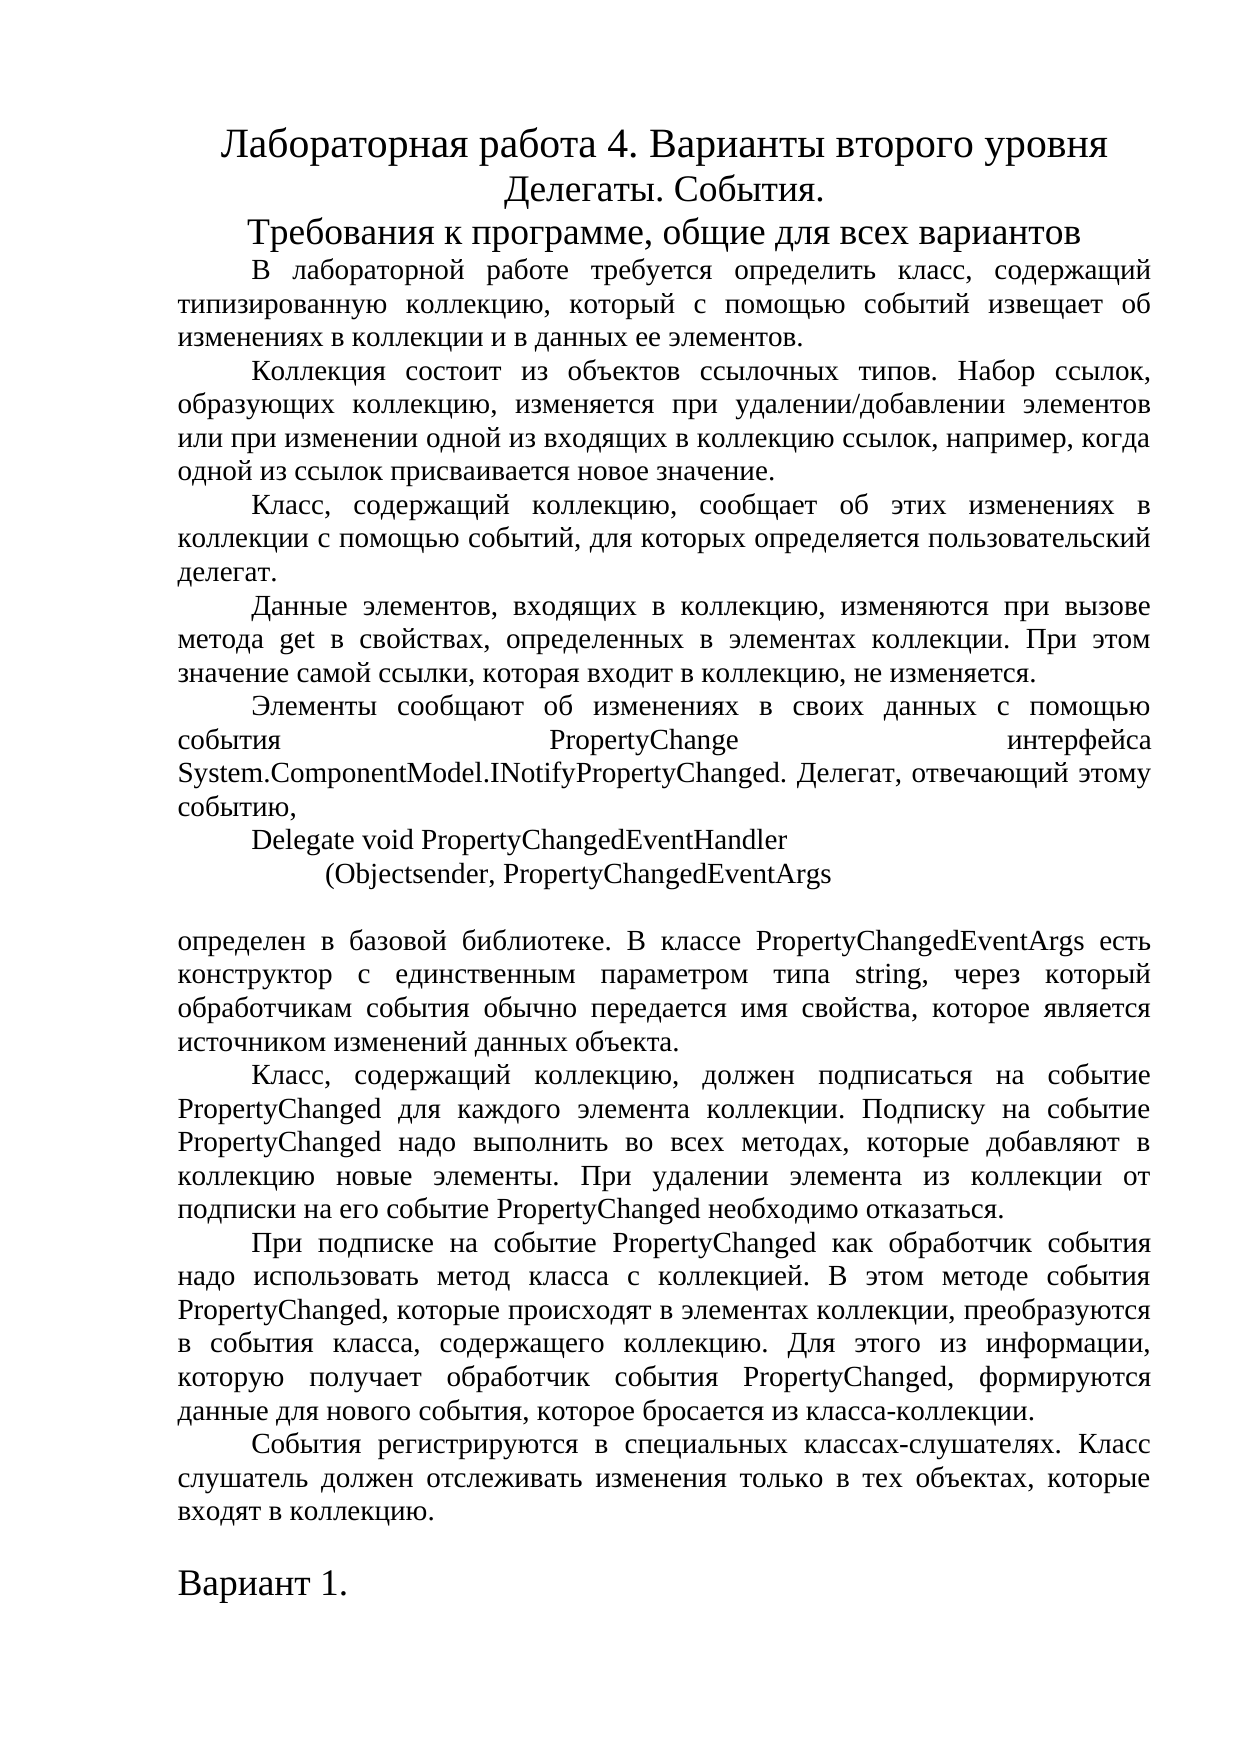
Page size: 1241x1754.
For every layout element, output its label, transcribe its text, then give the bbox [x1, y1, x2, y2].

text В лабораторной работе требуется определить класс, содержащий типизированную коллекцию, который с помощью событий извещает об изменениях в коллекции и в данных ее элементов. [177, 252, 1152, 353]
text События регистрируются в специальных классах-слушателях. Класс слушатель должен отслеживать изменения только в тех объектах, которые входят в коллекцию. [177, 1426, 1152, 1527]
text определен в базовой библиотеке. В классе PropertyChangedEventArgs есть конструктор с единственным параметром типа string, через который обработчикам события обычно передается имя свойства, которое является источником изменений данных объекта. [177, 923, 1152, 1057]
text Лабораторная работа 4. Варианты второго уровня [177, 118, 1152, 166]
text Класс, содержащий коллекцию, сообщает об этих изменениях в коллекции с помощью событий, для которых определяется пользовательский делегат. [177, 487, 1152, 588]
text Делегаты. События. [177, 166, 1152, 209]
text (Objectsender, PropertyChangedEventArgs [251, 856, 1152, 889]
text Коллекция состоит из объектов ссылочных типов. Набор ссылок, образующих коллекцию, изменяется при удалении/добавлении элементов или при изменении одной из входящих в коллекцию ссылок, например, когда одной из ссылок присваивается новое значение. [177, 353, 1152, 487]
text Вариант 1. [177, 1560, 1152, 1603]
text Элементы сообщают об изменениях в своих данных с помощью события PropertyChange интерфейса System.ComponentModel.INotifyPropertyChanged. Делегат, отвечающий этому событию, [177, 688, 1152, 822]
text Delegate void PropertyChangedEventHandler [177, 822, 1152, 856]
text Класс, содержащий коллекцию, должен подписаться на событие PropertyChanged для каждого элемента коллекции. Подписку на событие PropertyChanged надо выполнить во всех методах, которые добавляют в коллекцию новые элементы. При удалении элемента из коллекции от подписки на его событие PropertyChanged необходимо отказаться. [177, 1057, 1152, 1225]
text При подписке на событие PropertyChanged как обработчик события надо использовать метод класса с коллекцией. В этом методе события PropertyChanged, которые происходят в элементах коллекции, преобразуются в события класса, содержащего коллекцию. Для этого из информации, которую получает обработчик события PropertyChanged, формируются данные для нового события, которое бросается из класса-коллекции. [177, 1225, 1152, 1426]
text Данные элементов, входящих в коллекцию, изменяются при вызове метода get в свойствах, определенных в элементах коллекции. При этом значение самой ссылки, которая входит в коллекцию, не изменяется. [177, 588, 1152, 688]
text Требования к программе, общие для всех вариантов [177, 209, 1152, 252]
